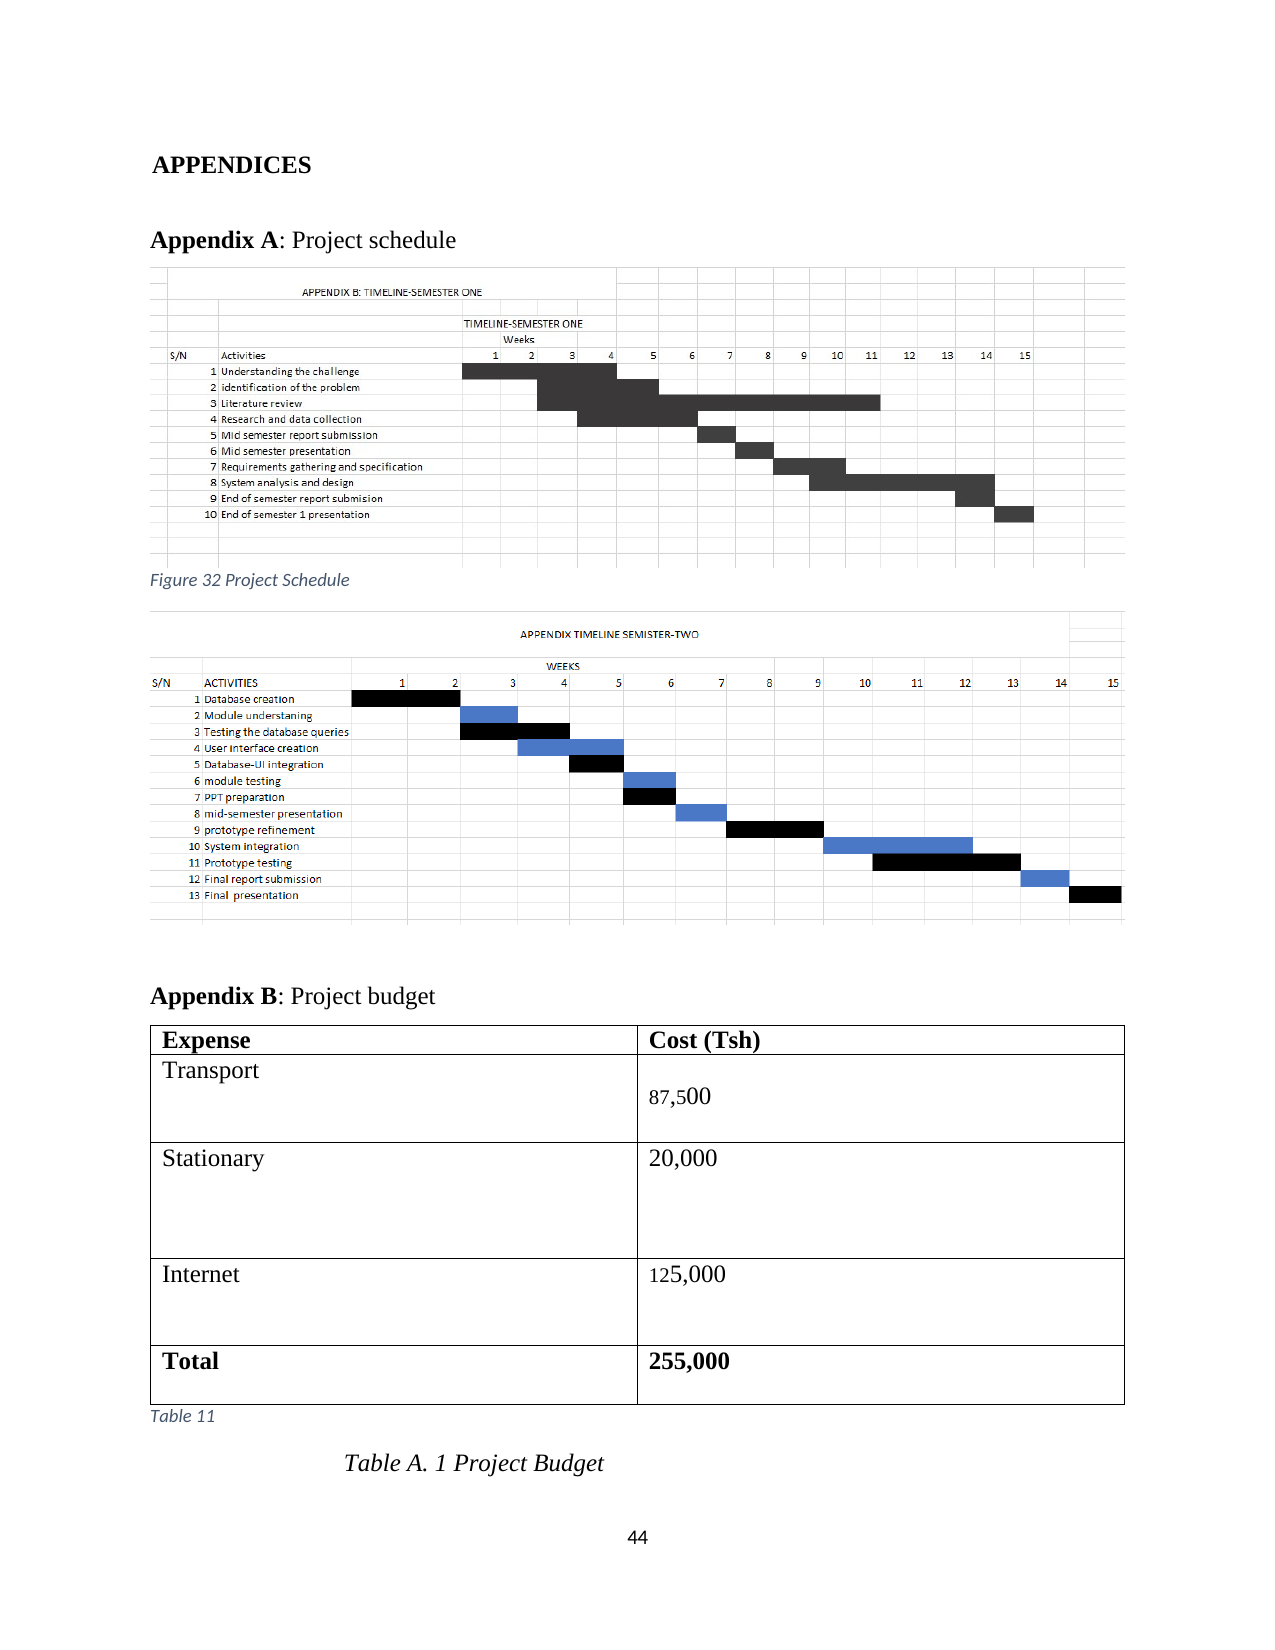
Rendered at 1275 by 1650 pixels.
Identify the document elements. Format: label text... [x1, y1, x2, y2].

table_cell Internet [151, 1259, 637, 1345]
table_cell 20,000 [638, 1143, 1124, 1258]
picture [150, 611, 1125, 925]
picture [150, 267, 1125, 568]
text Appendix A: Project schedule [150, 225, 1125, 253]
text Appendix B: Project budget [150, 981, 1125, 1010]
text Table A. 1 Project Budget [150, 1448, 1125, 1477]
table_cell 255,000 [638, 1346, 1124, 1403]
table_header Expense [151, 1026, 637, 1054]
table_cell 87,500 [638, 1055, 1124, 1142]
text Figure 32 Project Schedule [150, 568, 1125, 591]
table_cell Stationary [151, 1143, 637, 1258]
table_header Cost (Tsh) [638, 1026, 1124, 1054]
table_cell 125,000 [638, 1259, 1124, 1345]
table_cell Total [151, 1346, 637, 1403]
subtitle APPENDICES [152, 150, 1118, 179]
text Table 11 [150, 1405, 1125, 1427]
table_cell Transport [151, 1055, 637, 1142]
